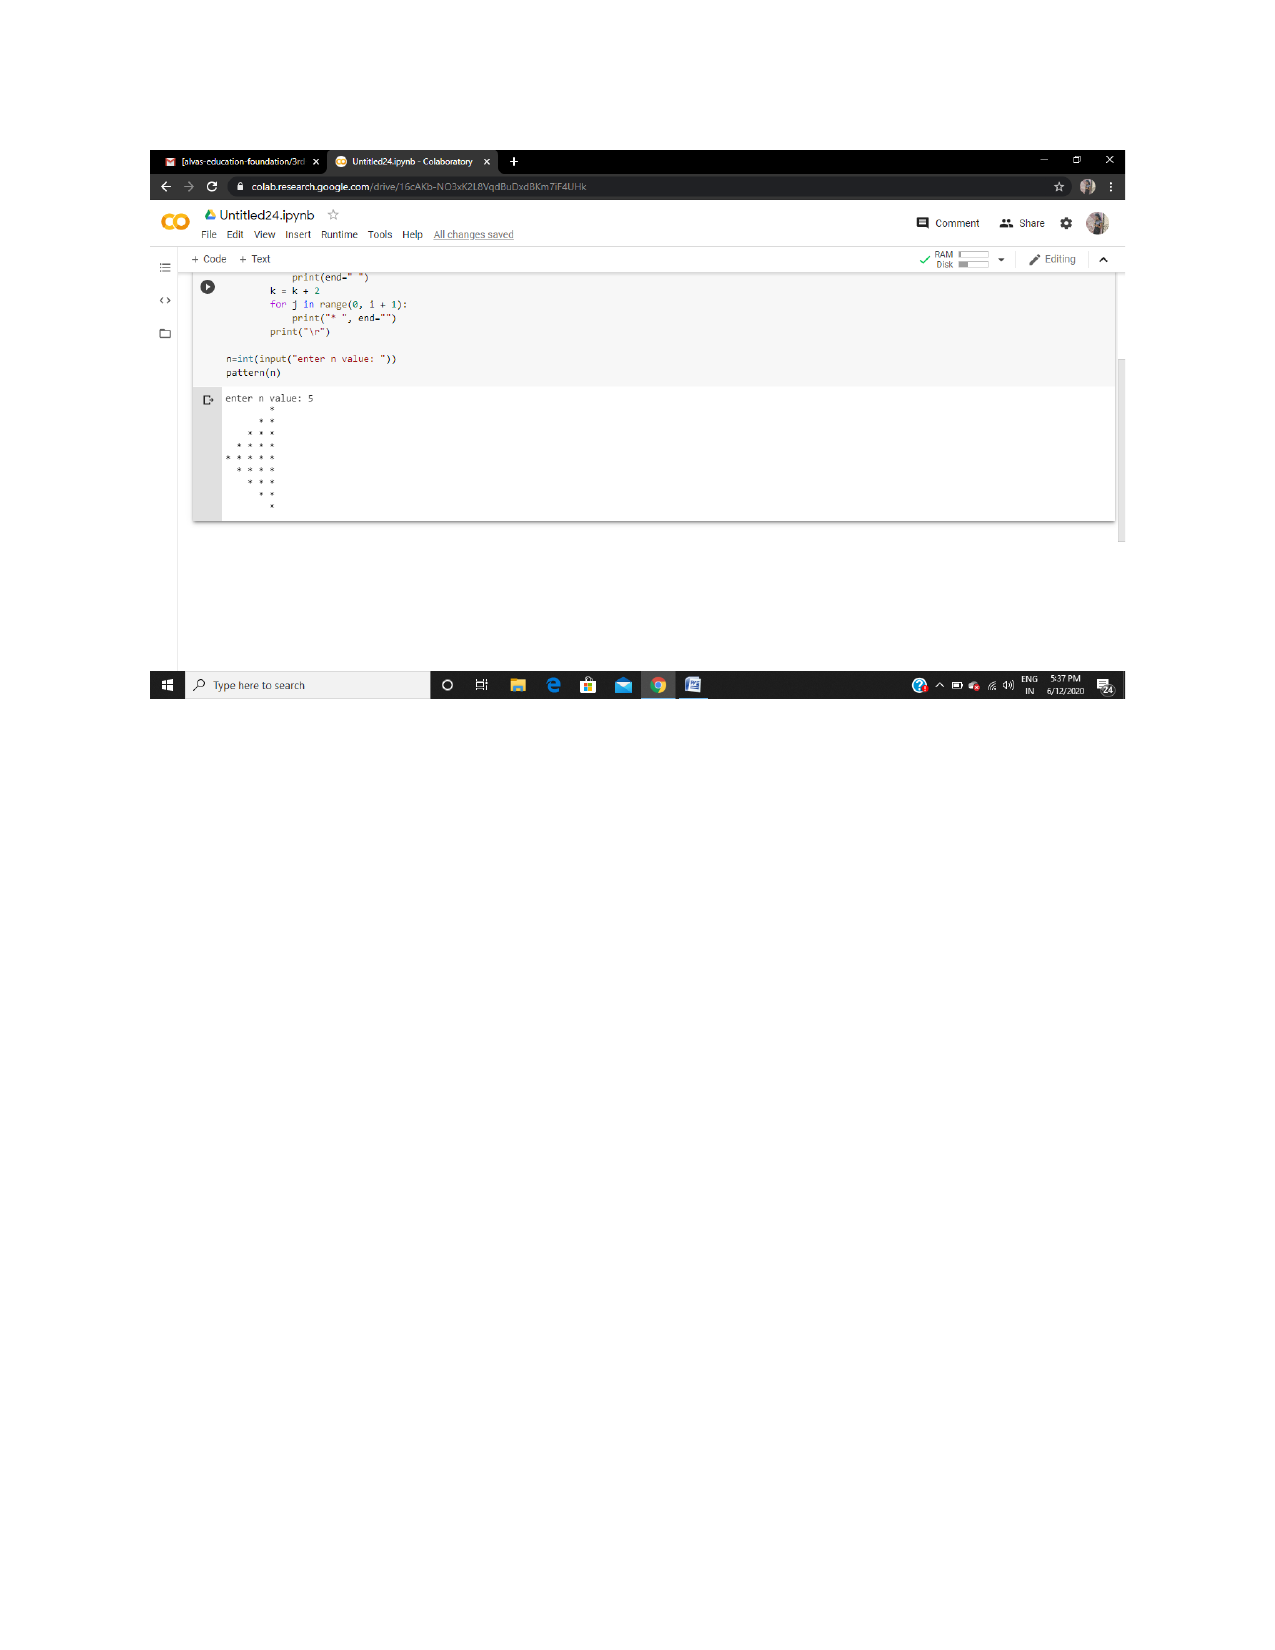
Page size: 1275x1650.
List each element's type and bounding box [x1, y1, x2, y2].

picture [150, 150, 1125, 699]
